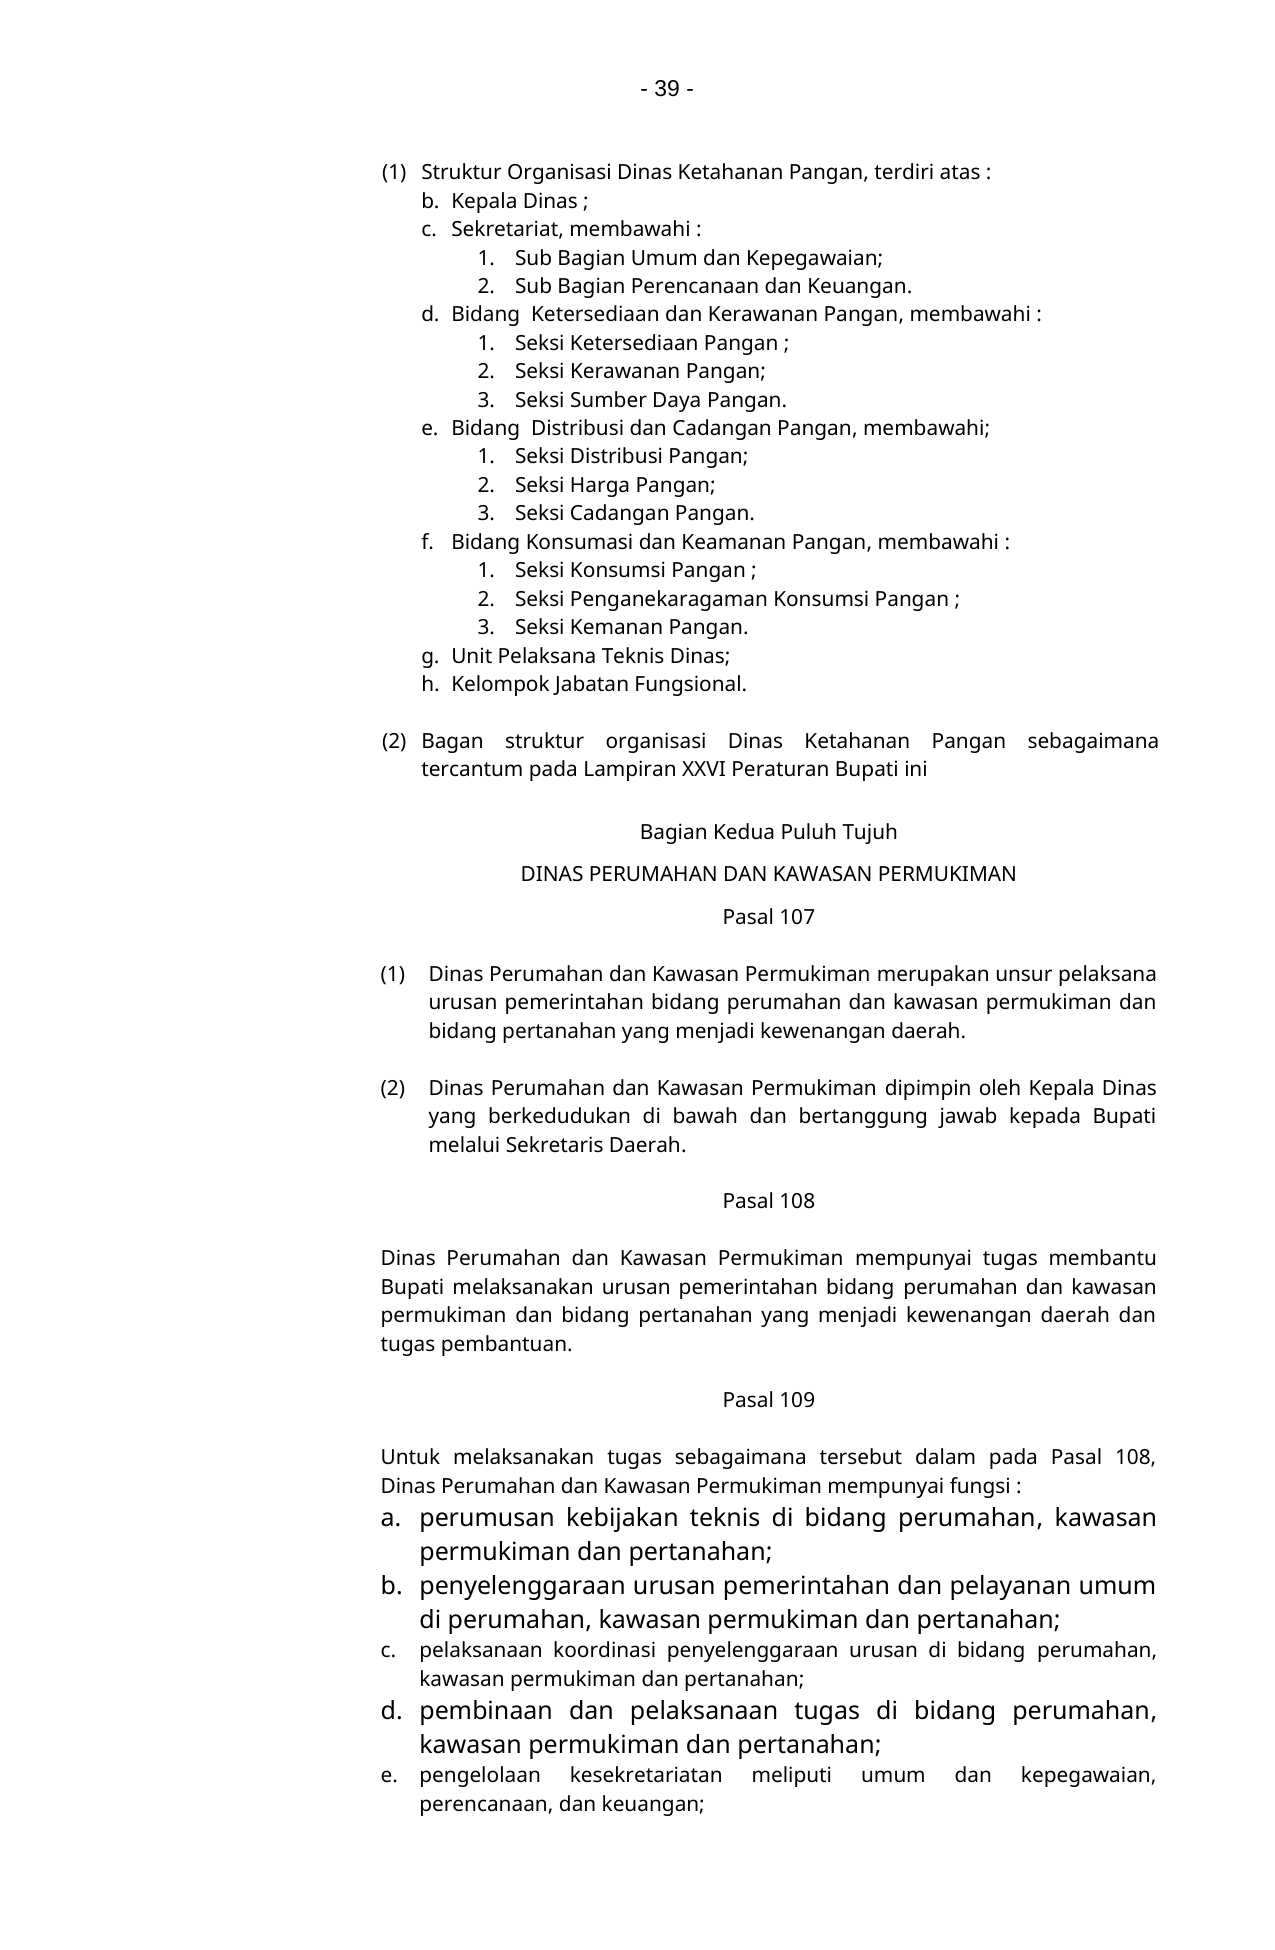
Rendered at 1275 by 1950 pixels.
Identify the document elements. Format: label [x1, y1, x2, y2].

table_header [369, 817, 1168, 1817]
table_cell [365, 129, 1171, 783]
